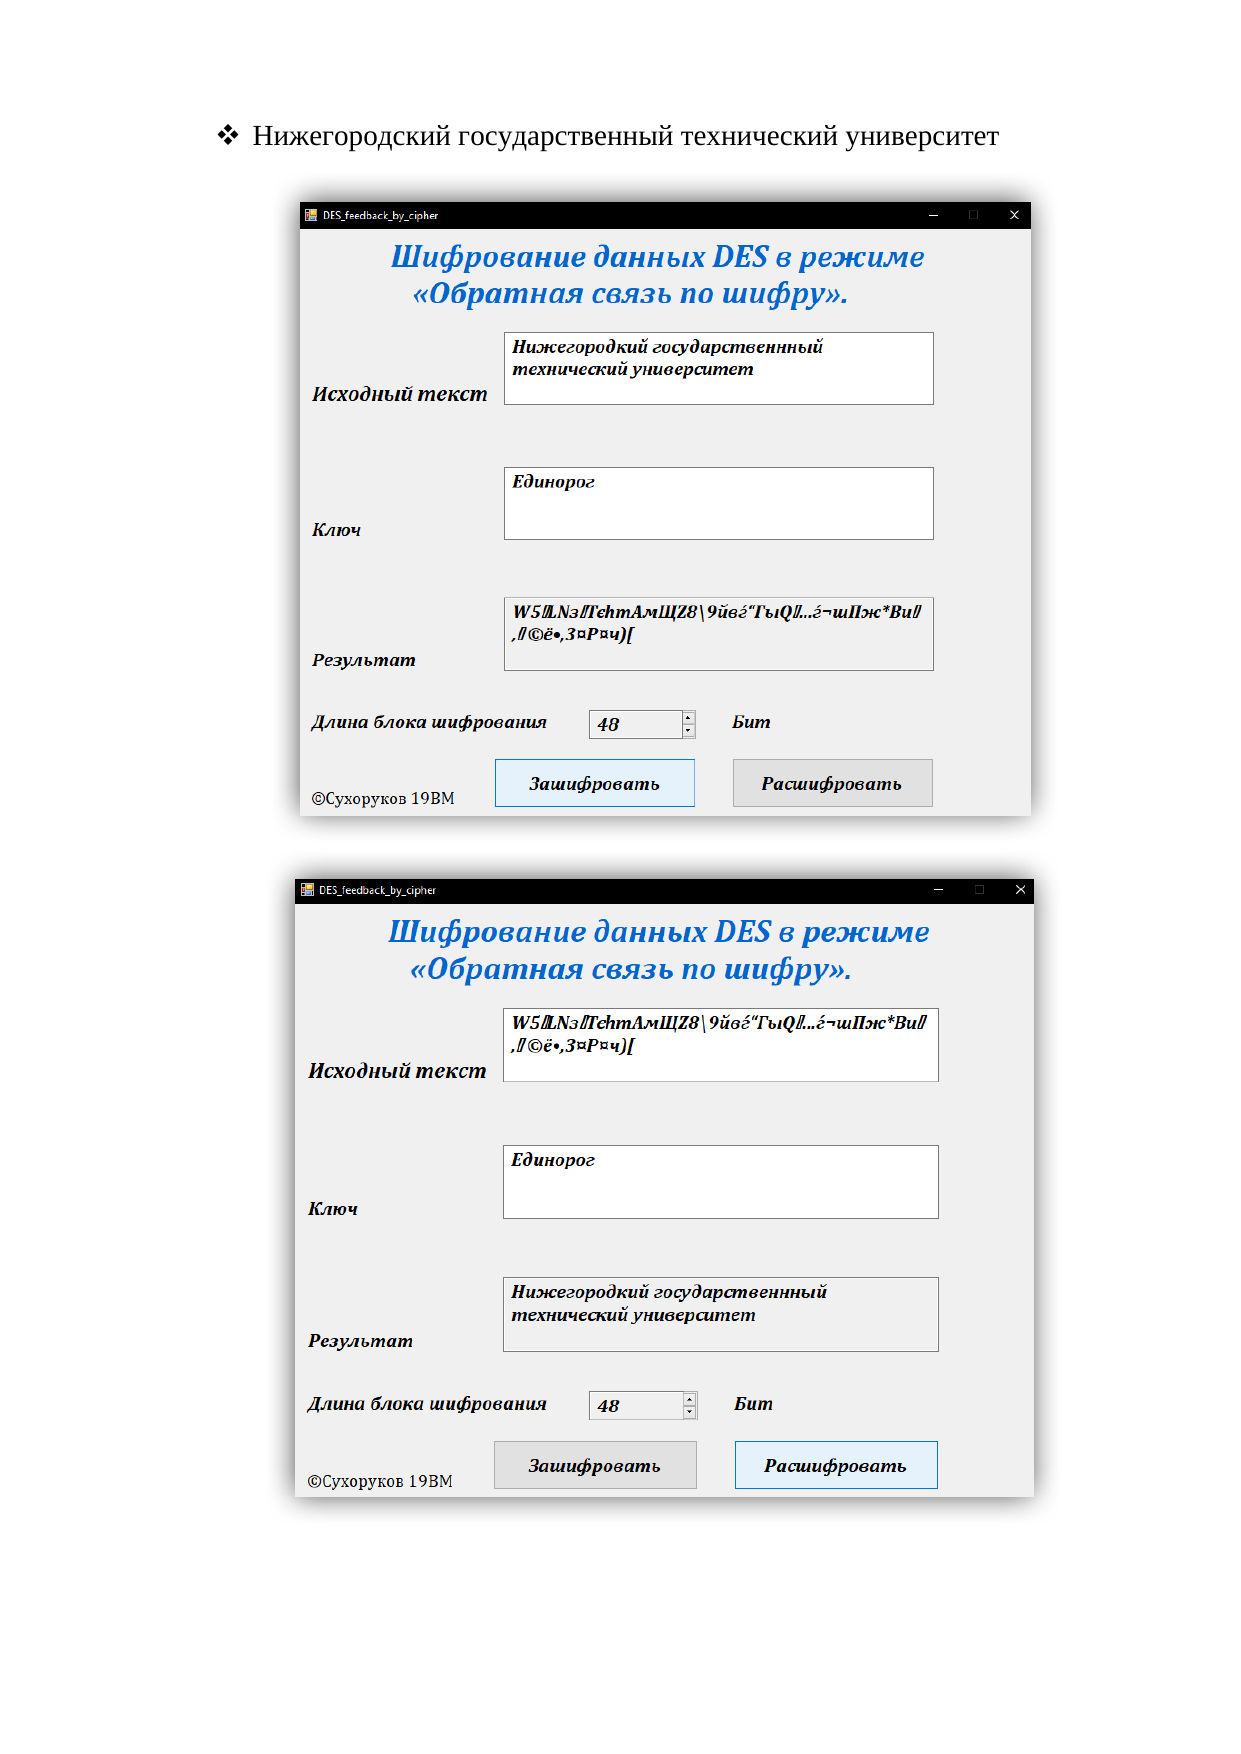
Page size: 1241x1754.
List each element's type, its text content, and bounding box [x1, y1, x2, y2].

picture [300, 202, 1031, 816]
picture [295, 879, 1034, 1497]
list Нижегородский государственный технический университет [215, 118, 1152, 152]
